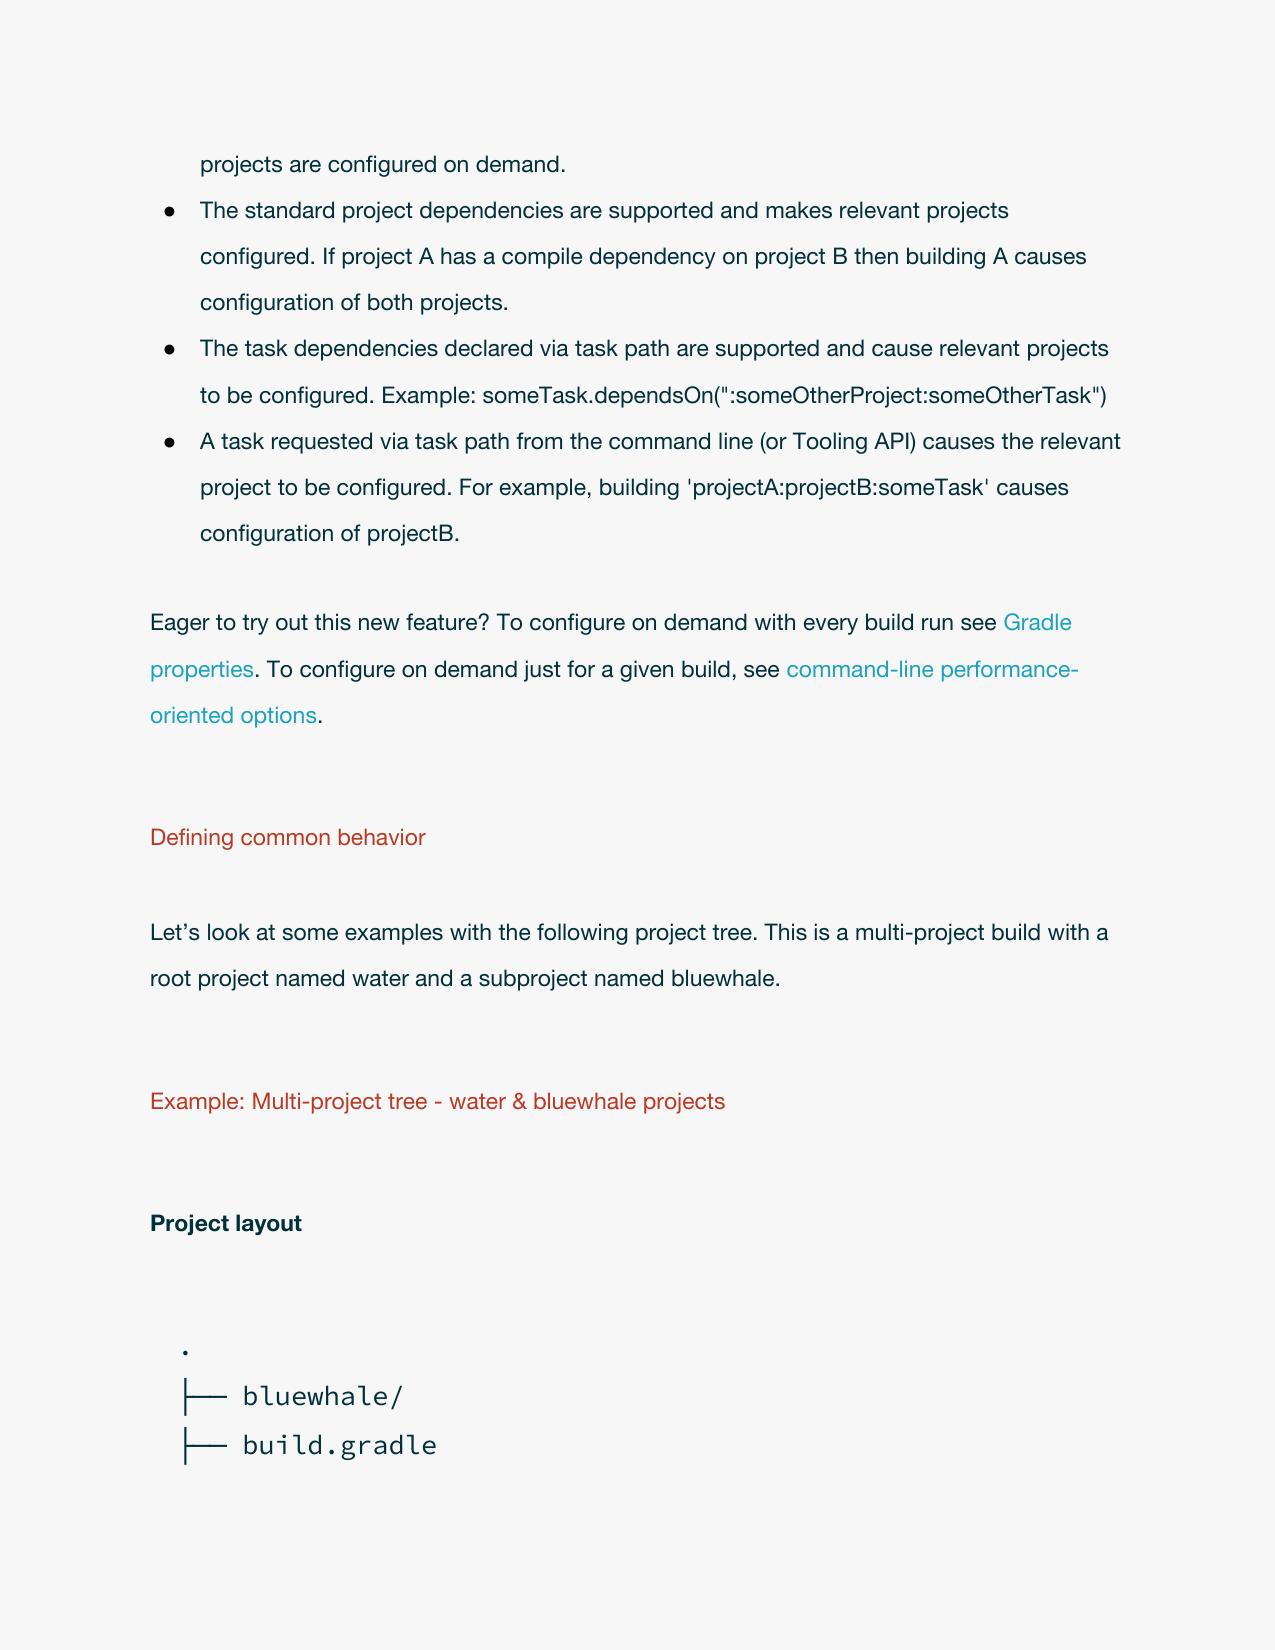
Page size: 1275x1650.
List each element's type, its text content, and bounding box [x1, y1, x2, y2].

text Let’s look at some examples with the following project tree. This is a multi-project build with a root project named water and a subproject named bluewhale. [150, 918, 1125, 993]
list The standard project dependencies are supported and makes relevant projects configured. If project A has a compile dependency on project B then building A causes configuration of both projects. [162, 196, 1125, 317]
list A task requested via task path from the command line (or Tooling API) causes the relevant project to be configured. For example, building 'projectA:projectB:someTask' causes configuration of projectB. [162, 427, 1125, 548]
text Example: Multi-project tree - water & bluewhale projects [150, 1087, 1125, 1116]
list The task dependencies declared via task path are supported and cause relevant projects to be configured. Example: someTask.dependsOn(":someOtherProject:someOtherTask") [162, 334, 1125, 409]
text Eager to try out this new feature? To configure on demand with every build run see Gradle properties. To configure on demand just for a given build, see command-line performance-oriented options. [150, 608, 1125, 730]
text Project layout [150, 1209, 1125, 1237]
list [162, 150, 1125, 179]
text Defining common behavior [150, 823, 1125, 852]
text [177, 1329, 1098, 1462]
